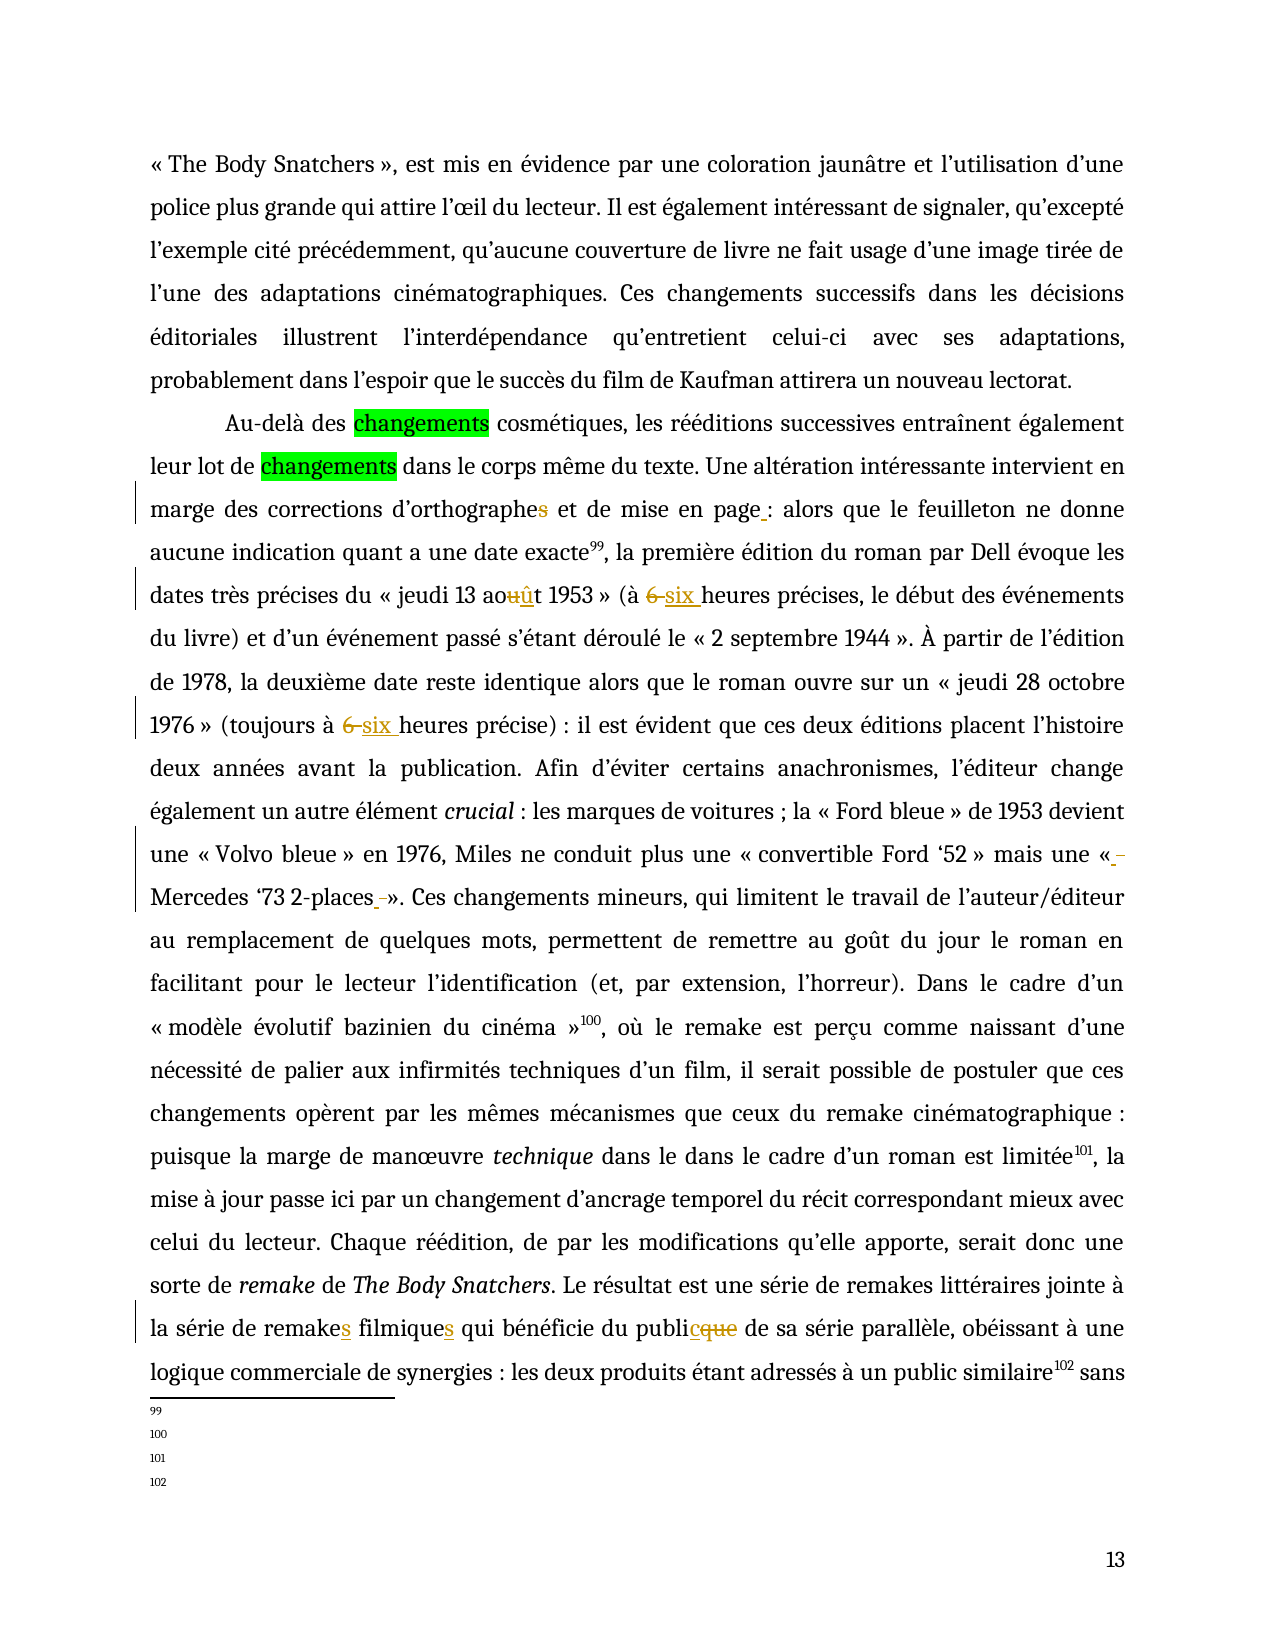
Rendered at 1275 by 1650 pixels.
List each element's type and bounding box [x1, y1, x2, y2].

text [150, 409, 1125, 1386]
text [150, 150, 1125, 394]
